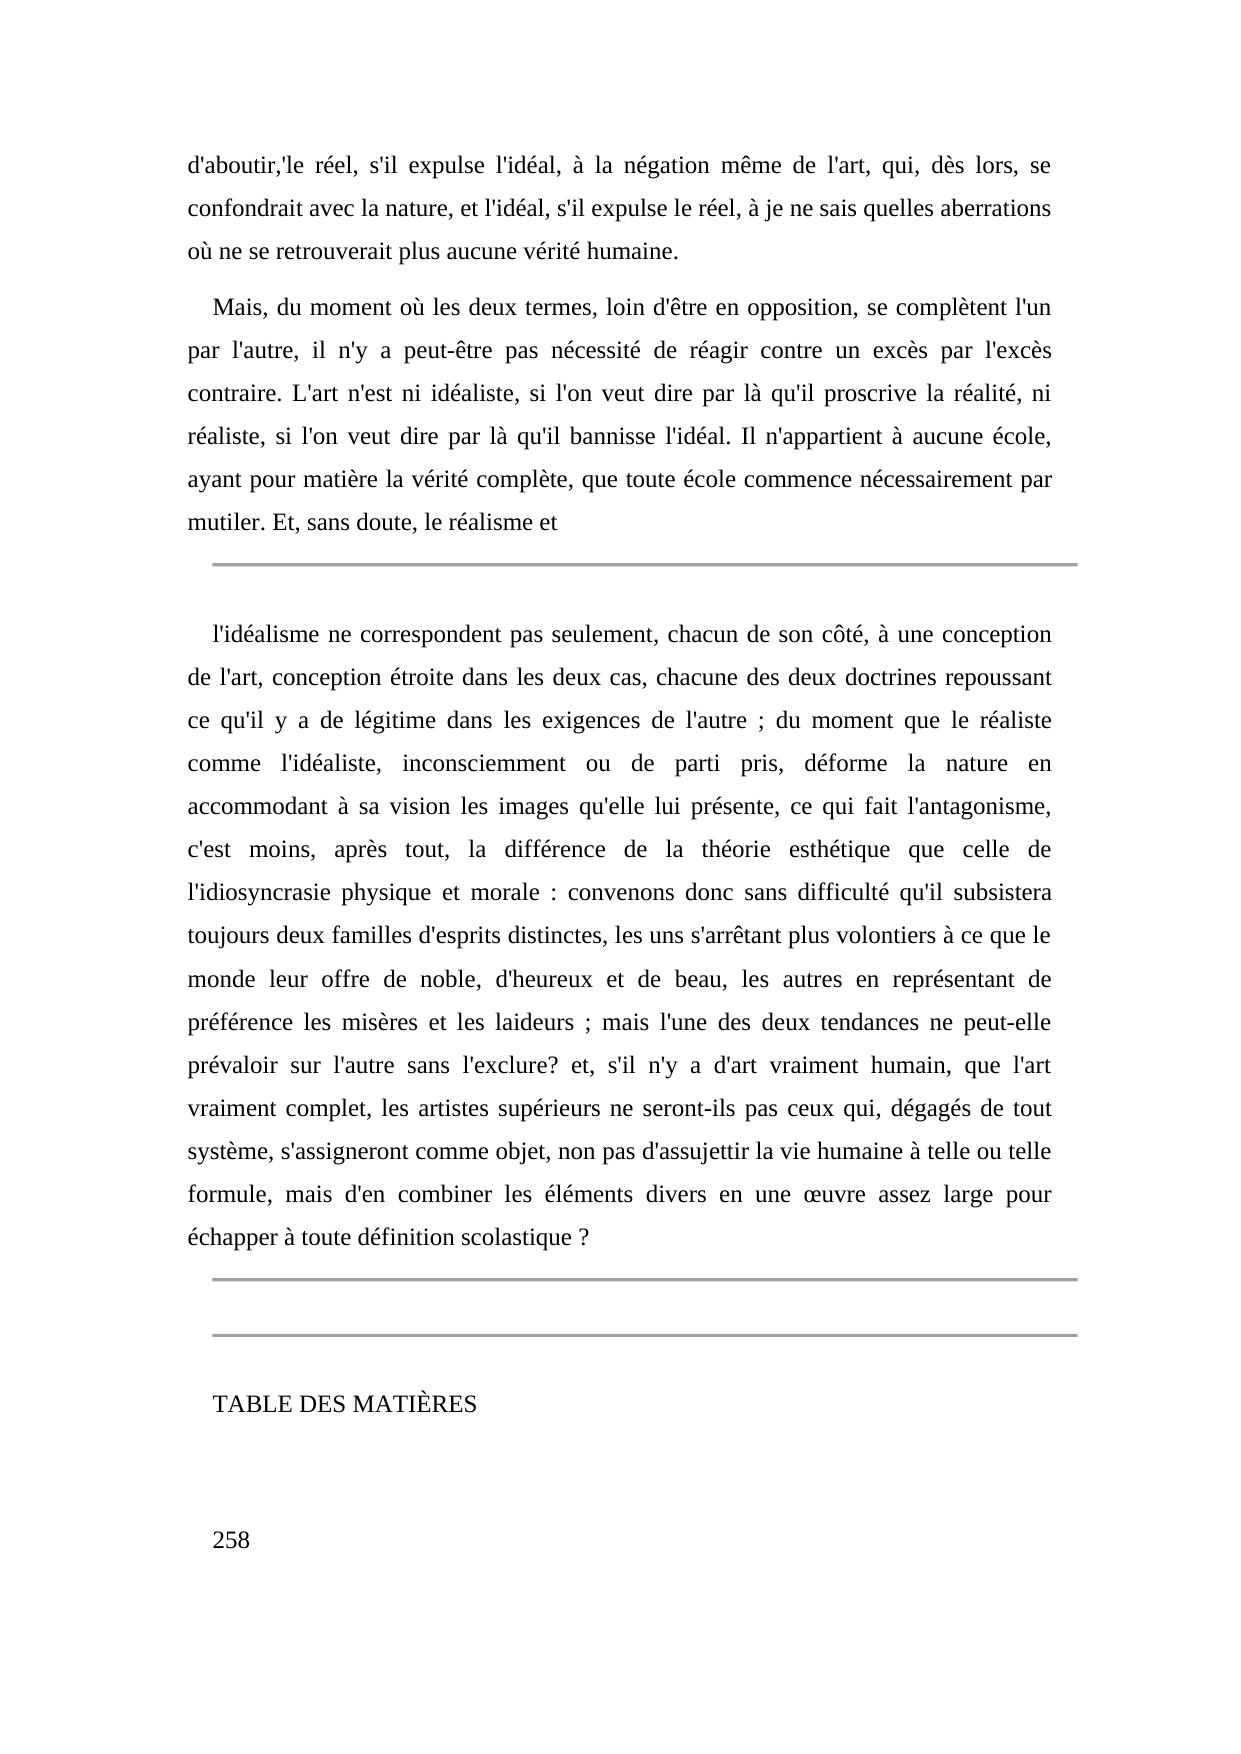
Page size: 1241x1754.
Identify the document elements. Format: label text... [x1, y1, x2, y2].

text l'idéalisme ne correspondent pas seulement, chacun de son côté, à une conception de l'art, conception étroite dans les deux cas, chacune des deux doctrines repoussant ce qu'il y a de légitime dans les exigences de l'autre ; du moment que le réaliste comme l'idéaliste, inconsciemment ou de parti pris, déforme la nature en accommodant à sa vision les images qu'elle lui présente, ce qui fait l'antagonisme, c'est moins, après tout, la différence de la théorie esthétique que celle de l'idiosyncrasie physique et morale : convenons donc sans difficulté qu'il subsistera toujours deux familles d'esprits distinctes, les uns s'arrêtant plus volontiers à ce que le monde leur offre de noble, d'heureux et de beau, les autres en représentant de préférence les misères et les laideurs ; mais l'une des deux tendances ne peut-elle prévaloir sur l'autre sans l'exclure? et, s'il n'y a d'art vraiment humain, que l'art vraiment complet, les artistes supérieurs ne seront-ils pas ceux qui, dégagés de tout système, s'assigneront comme objet, non pas d'assujettir la vie humaine à telle ou telle formule, mais d'en combiner les éléments divers en une œuvre assez large pour échapper à toute définition scolastique ? [187, 619, 1053, 1251]
text Mais, du moment où les deux termes, loin d'être en opposition, se complètent l'un par l'autre, il n'y a peut-être pas nécessité de réagir contre un excès par l'excès contraire. L'art n'est ni idéaliste, si l'on veut dire par là qu'il proscrive la réalité, ni réaliste, si l'on veut dire par là qu'il bannisse l'idéal. Il n'appartient à aucune école, ayant pour matière la vérité complète, que toute école commence nécessairement par mutiler. Et, sans doute, le réalisme et [187, 292, 1053, 536]
text TABLE DES MATIÈRES [187, 1389, 1053, 1418]
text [187, 150, 1053, 265]
